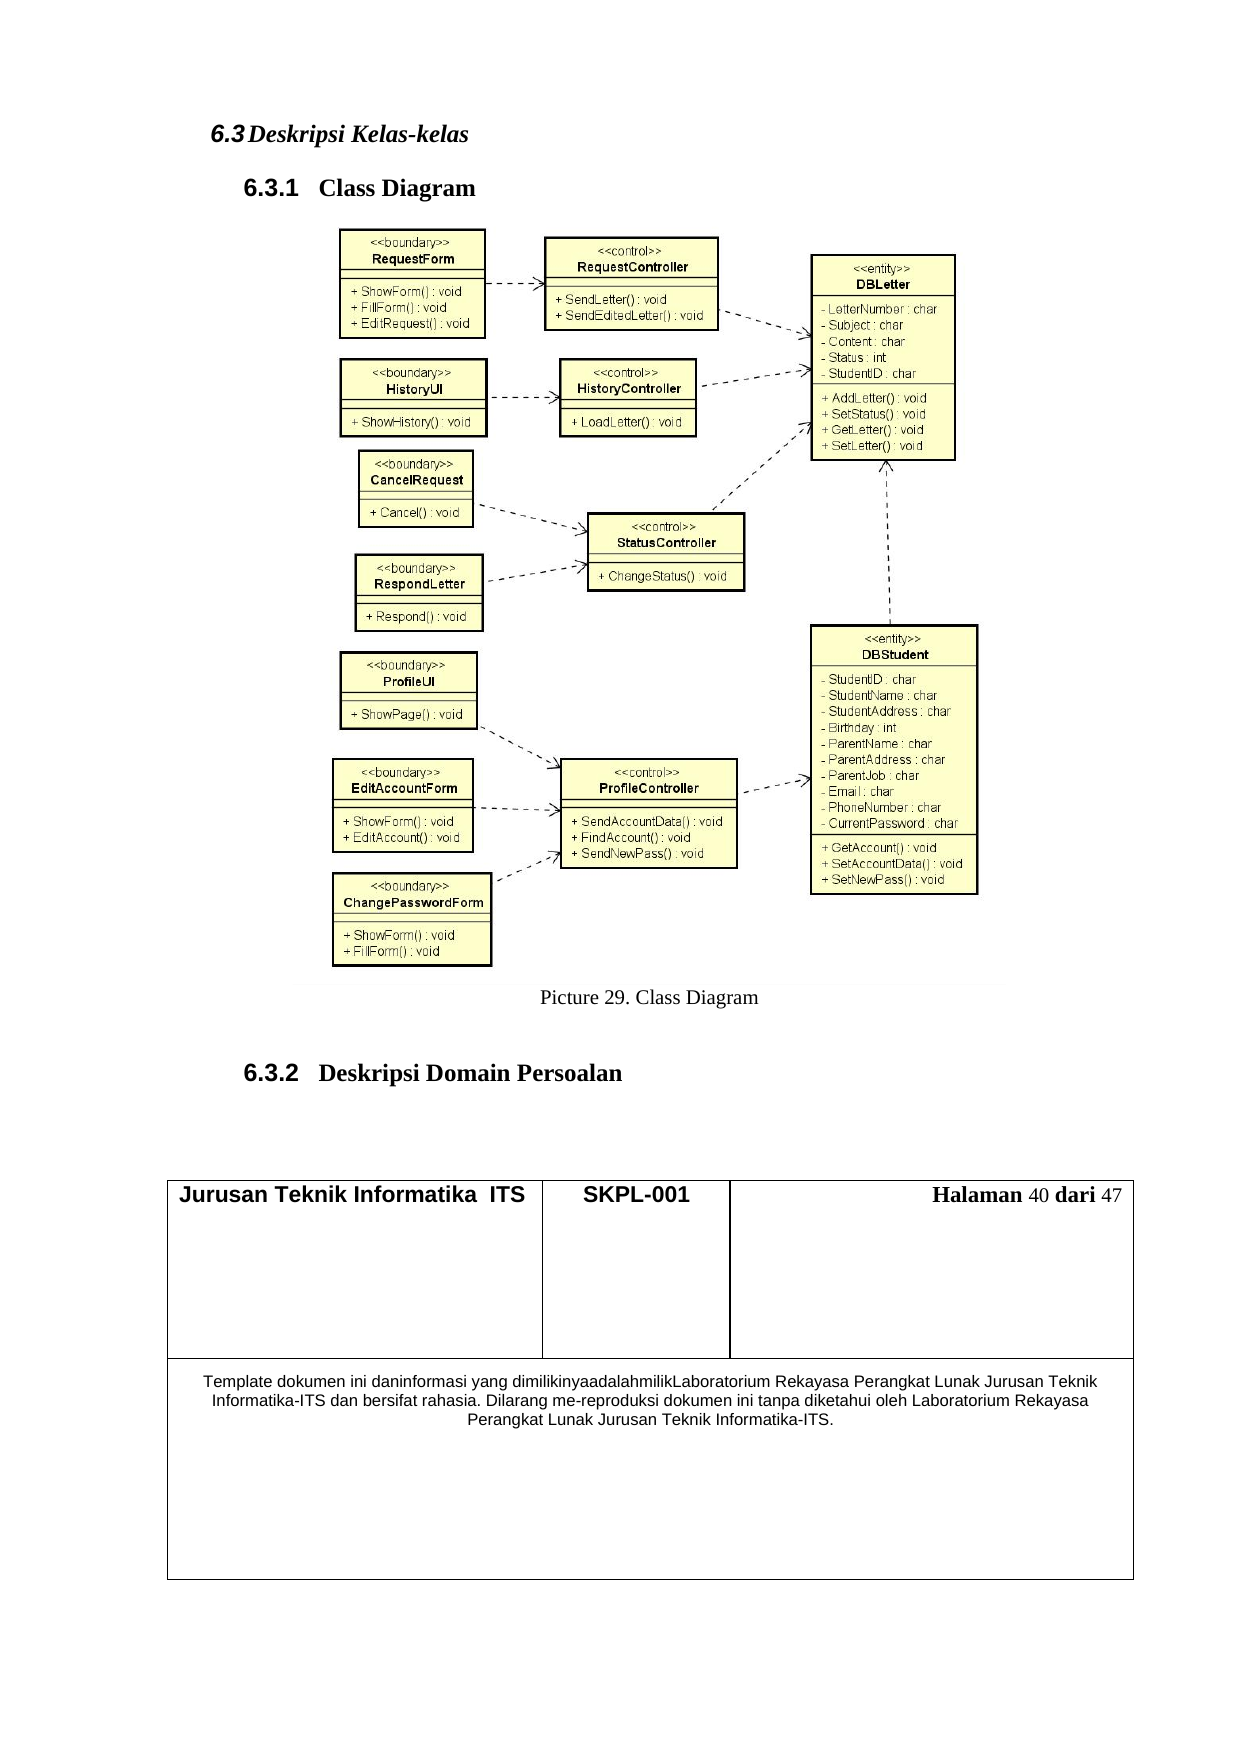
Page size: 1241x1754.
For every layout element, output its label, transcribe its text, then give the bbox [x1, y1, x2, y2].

text Picture 29. Class Diagram [177, 985, 1121, 1009]
picture [292, 207, 1006, 986]
subtitle Deskripsi Domain Persoalan [243, 1058, 1121, 1087]
subtitle Class Diagram [243, 173, 1121, 201]
subtitle Deskripsi Kelas-kelas [210, 119, 1121, 148]
